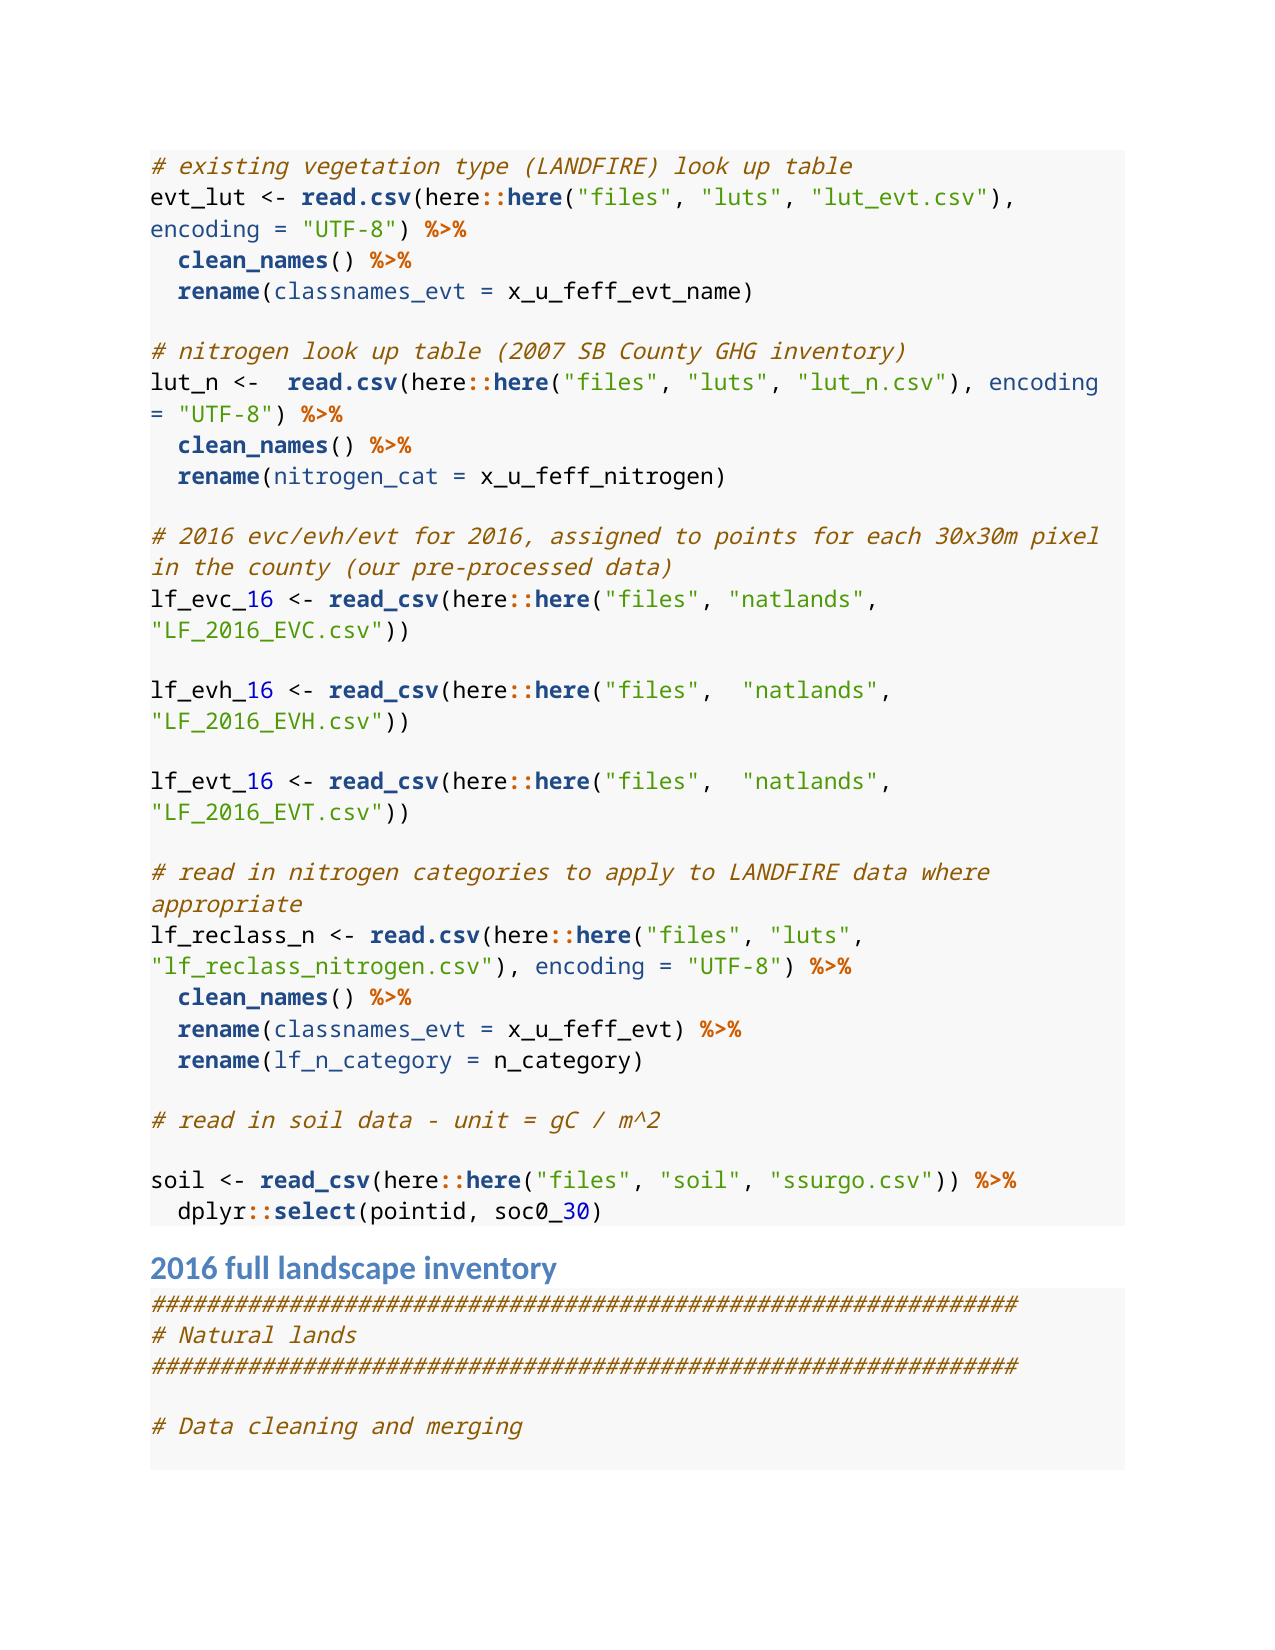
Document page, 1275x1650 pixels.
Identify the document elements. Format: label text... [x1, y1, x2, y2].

subtitle 2016 full landscape inventory [150, 1247, 1125, 1288]
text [150, 150, 1125, 1226]
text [150, 1288, 1125, 1470]
